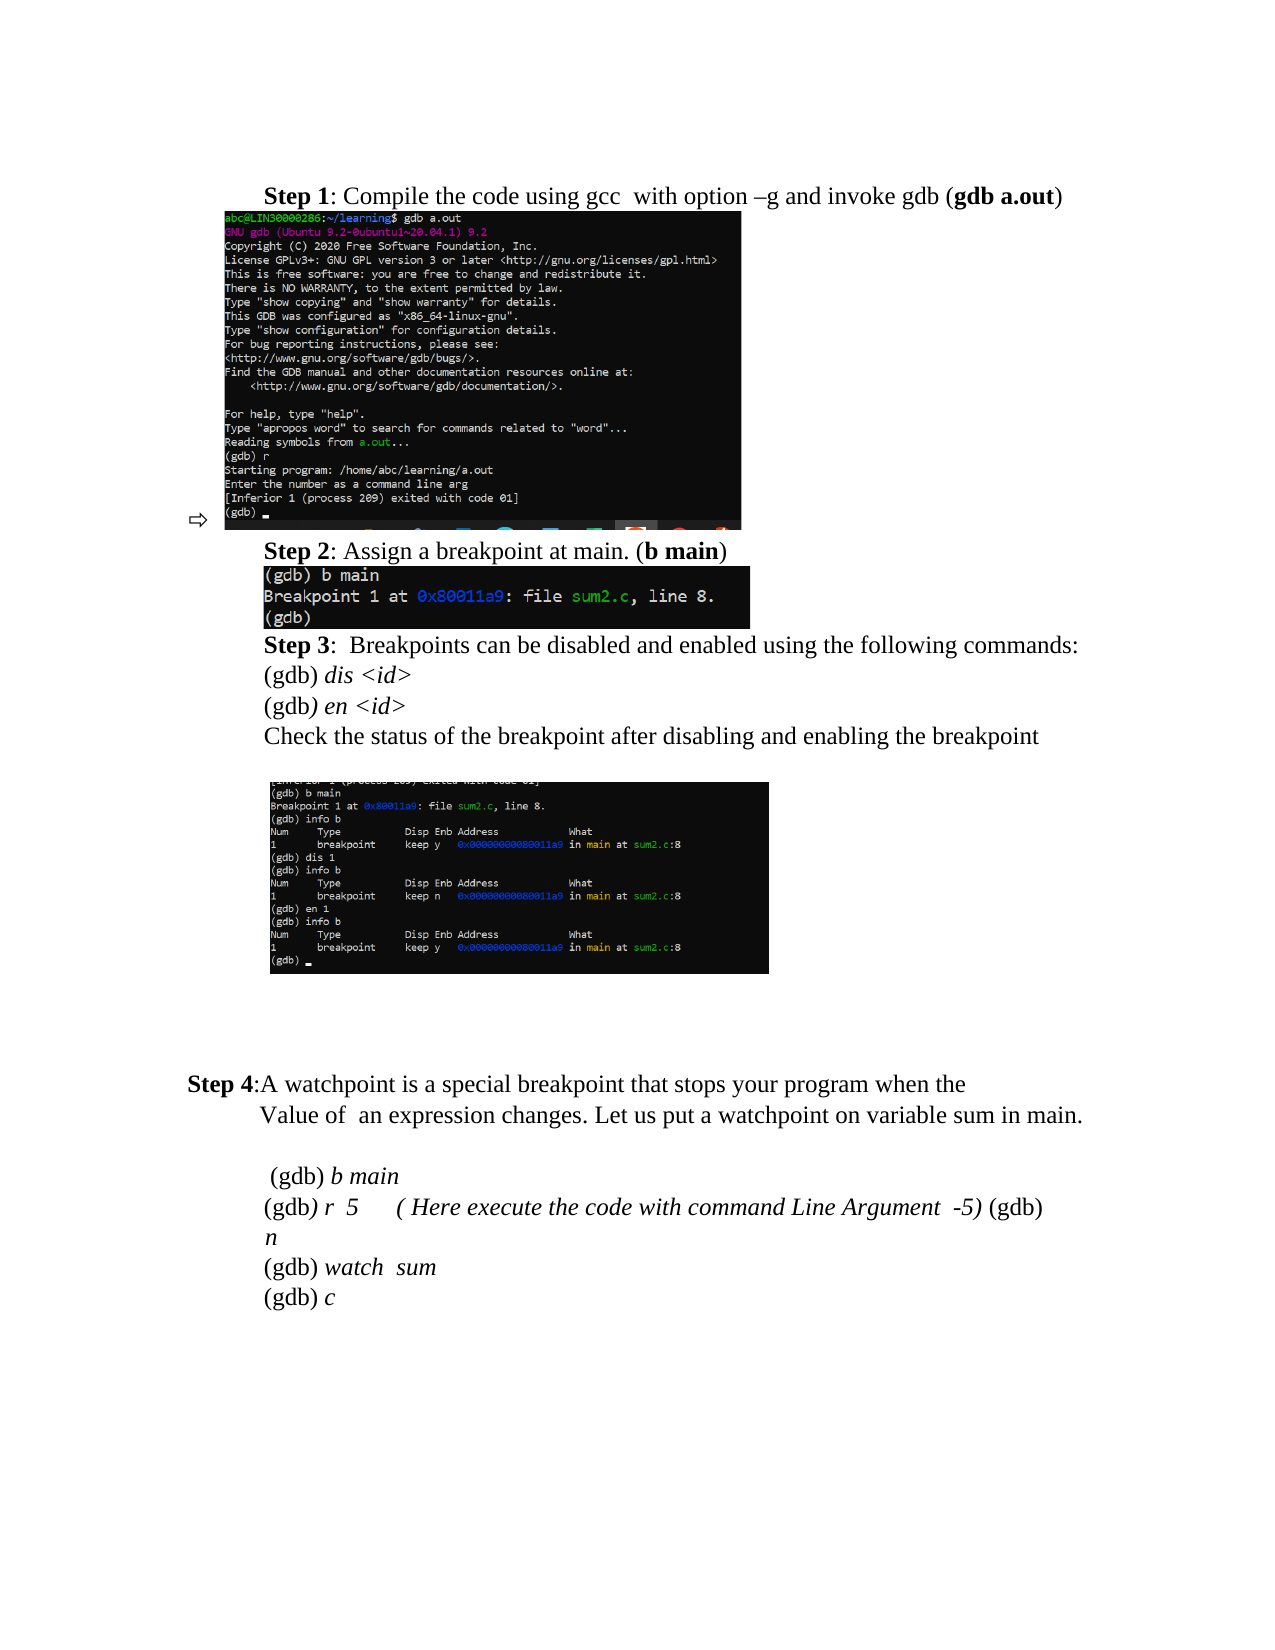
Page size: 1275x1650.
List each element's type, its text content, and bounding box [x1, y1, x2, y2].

text (gdb) en <id> [264, 691, 1153, 719]
text (gdb) c [264, 1282, 1101, 1311]
text (gdb) dis <id> [264, 660, 1153, 689]
text Step 4:A watchpoint is a special breakpoint that stops your program when the [187, 1069, 1101, 1098]
picture [224, 211, 742, 530]
text Step 2: Assign a breakpoint at main. (b main) [264, 536, 1101, 565]
picture [263, 566, 751, 629]
text Step 1: Compile the code using gcc with option –g and invoke gdb (gdb a.out) [264, 181, 1101, 210]
picture [270, 782, 769, 974]
text Step 3: Breakpoints can be disabled and enabled using the following commands: [264, 630, 1101, 659]
text (gdb) watch sum [264, 1252, 1153, 1281]
text Value of an expression changes. Let us put a watchpoint on variable sum in main. [187, 1100, 1153, 1128]
text (gdb) r 5 ( Here execute the code with command Line Argument -5) (gdb) n [264, 1192, 1044, 1250]
text (gdb) b main [264, 1161, 1153, 1190]
text Check the status of the breakpoint after disabling and enabling the breakpoint [264, 721, 1101, 750]
